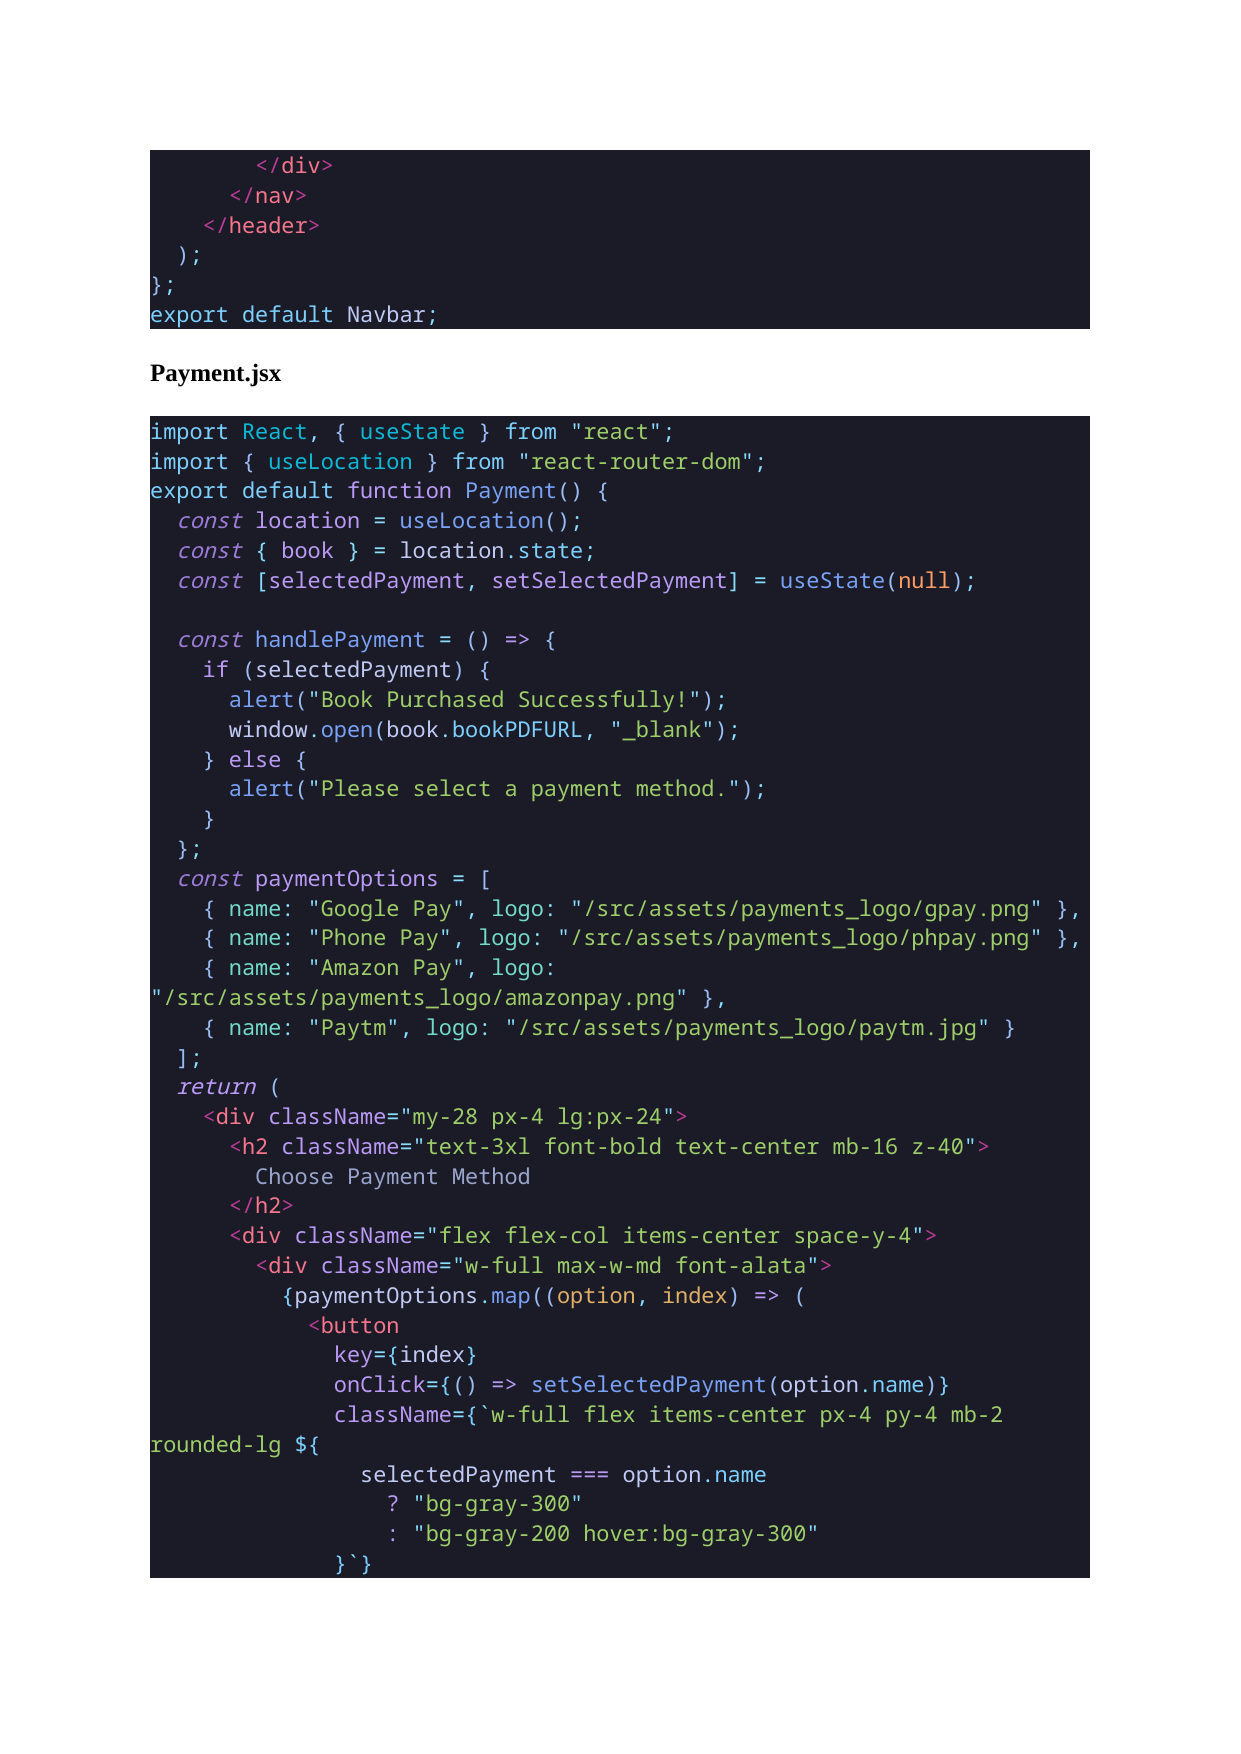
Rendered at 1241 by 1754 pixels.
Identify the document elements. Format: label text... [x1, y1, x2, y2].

text key={index} [150, 1339, 1090, 1369]
text export default function Payment() { [150, 475, 1090, 505]
text const { book } = location.state; [150, 535, 1090, 565]
text import { useLocation } from "react-router-dom"; [150, 446, 1090, 475]
text </nav> [150, 180, 1090, 209]
text alert("Please select a payment method."); [150, 773, 1090, 803]
text } else { [150, 743, 1090, 773]
text export default Navbar; [150, 299, 1090, 329]
text const location = useLocation(); [150, 505, 1090, 535]
text </div> [150, 150, 1090, 180]
text </header> [150, 209, 1090, 239]
text if (selectedPayment) { [150, 654, 1090, 684]
text <div className="flex flex-col items-center space-y-4"> [150, 1220, 1090, 1250]
text Payment.jsx [150, 358, 1090, 387]
text onClick={() => setSelectedPayment(option.name)} [150, 1369, 1090, 1399]
text const handlePayment = () => { [150, 624, 1090, 654]
text alert("Book Purchased Successfully!"); [150, 684, 1090, 714]
text : "bg-gray-200 hover:bg-gray-300" [150, 1518, 1090, 1548]
text selectedPayment === option.name [150, 1458, 1090, 1488]
text return ( [150, 1071, 1090, 1101]
text }`} [150, 1548, 1090, 1578]
text }; [150, 833, 1090, 863]
text <button [150, 1309, 1090, 1339]
text <div className="my-28 px-4 lg:px-24"> [150, 1101, 1090, 1131]
text } [150, 803, 1090, 833]
text window.open(book.bookPDFURL, "_blank"); [150, 714, 1090, 743]
text { name: "Google Pay", logo: "/src/assets/payments_logo/gpay.png" }, [150, 892, 1090, 922]
text { name: "Paytm", logo: "/src/assets/payments_logo/paytm.jpg" } [150, 1012, 1090, 1041]
text { name: "Phone Pay", logo: "/src/assets/payments_logo/phpay.png" }, [150, 922, 1090, 952]
text Choose Payment Method [150, 1161, 1090, 1190]
text ? "bg-gray-300" [150, 1488, 1090, 1518]
text const [selectedPayment, setSelectedPayment] = useState(null); [150, 565, 1090, 594]
text <h2 className="text-3xl font-bold text-center mb-16 z-40"> [150, 1131, 1090, 1161]
text const paymentOptions = [ [150, 863, 1090, 892]
text {paymentOptions.map((option, index) => ( [150, 1280, 1090, 1309]
text <div className="w-full max-w-md font-alata"> [150, 1250, 1090, 1280]
text ]; [150, 1041, 1090, 1071]
text className={`w-full flex items-center px-4 py-4 mb-2 rounded-lg ${ [150, 1399, 1090, 1458]
text ); [150, 239, 1090, 269]
text }; [150, 269, 1090, 299]
text import React, { useState } from "react"; [150, 416, 1090, 446]
text </h2> [150, 1190, 1090, 1220]
text { name: "Amazon Pay", logo: "/src/assets/payments_logo/amazonpay.png" }, [150, 952, 1090, 1012]
